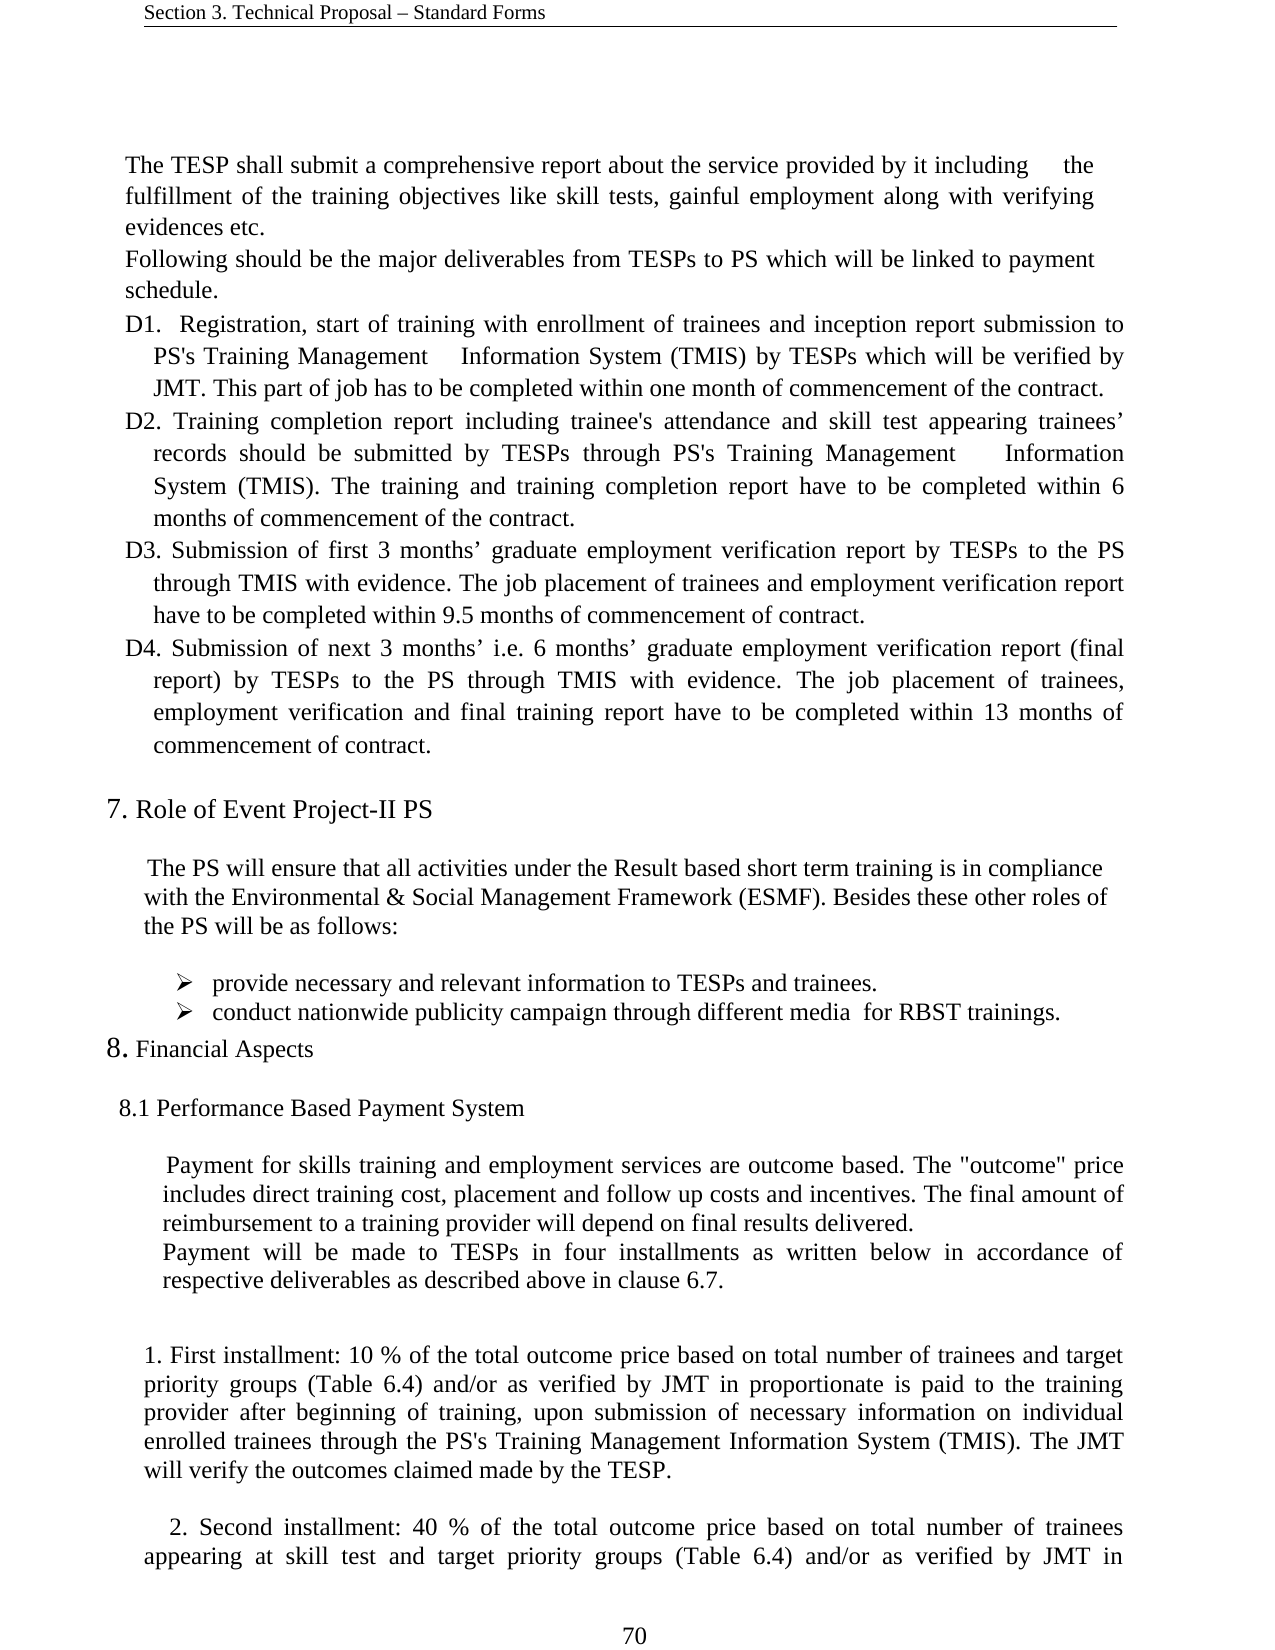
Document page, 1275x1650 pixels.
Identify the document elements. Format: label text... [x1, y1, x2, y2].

list provide necessary and relevant information to TESPs and trainees. [174, 968, 1125, 997]
text 8.1 Performance Based Payment System [106, 1093, 1125, 1122]
text D3. Submission of first 3 months’ graduate employment verification report by TESPs to the PS through TMIS with evidence. The job placement of trainees and employment verification report have to be completed within 9.5 months of commencement of contract. [125, 533, 1125, 630]
list conduct nationwide publicity campaign through different media for RBST trainings. [174, 997, 1125, 1026]
text Following should be the major deliverables from TESPs to PS which will be linked to payment schedule. [125, 244, 1096, 304]
text 8. Financial Aspects [106, 1026, 1125, 1064]
text 7. Role of Event Project-II PS [106, 791, 1125, 824]
text 1. First installment: 10 % of the total outcome price based on total number of trainees and target priority groups (Table 6.4) and/or as verified by JMT in proportionate is paid to the training provider after beginning of training, upon submission of necessary information on individual enrolled trainees through the PS's Training Management Information System (TMIS). The JMT will verify the outcomes claimed made by the TESP. [144, 1340, 1125, 1484]
text D2. Training completion report including trainee's attendance and skill test appearing trainees’ records should be submitted by TESPs through PS's Training Management Information System (TMIS). The training and training completion report have to be completed within 6 months of commencement of the contract. [125, 403, 1125, 533]
text D1. Registration, start of training with enrollment of trainees and inception report submission to PS's Training Management Information System (TMIS) by TESPs which will be verified by JMT. This part of job has to be completed within one month of commencement of the contract. [125, 306, 1125, 403]
text The PS will ensure that all activities under the Result based short term training is in compliance with the Environmental & Social Management Framework (ESMF). Besides these other roles of the PS will be as follows: [78, 853, 1125, 939]
text The TESP shall submit a comprehensive report about the service provided by it including the fulfillment of the training objectives like skill tests, gainful employment along with verifying evidences etc. [125, 150, 1096, 241]
text Payment will be made to TESPs in four installments as written below in accordance of respective deliverables as described above in clause 6.7. [162, 1237, 1125, 1294]
text Payment for skills training and employment services are outcome based. The "outcome" price includes direct training cost, placement and follow up costs and incentives. The final amount of reimbursement to a training provider will depend on final results delivered. [134, 1150, 1125, 1237]
text D4. Submission of next 3 months’ i.e. 6 months’ graduate employment verification report (final report) by TESPs to the PS through TMIS with evidence. The job placement of trainees, employment verification and final training report have to be completed within 13 months of commencement of contract. [125, 630, 1125, 760]
